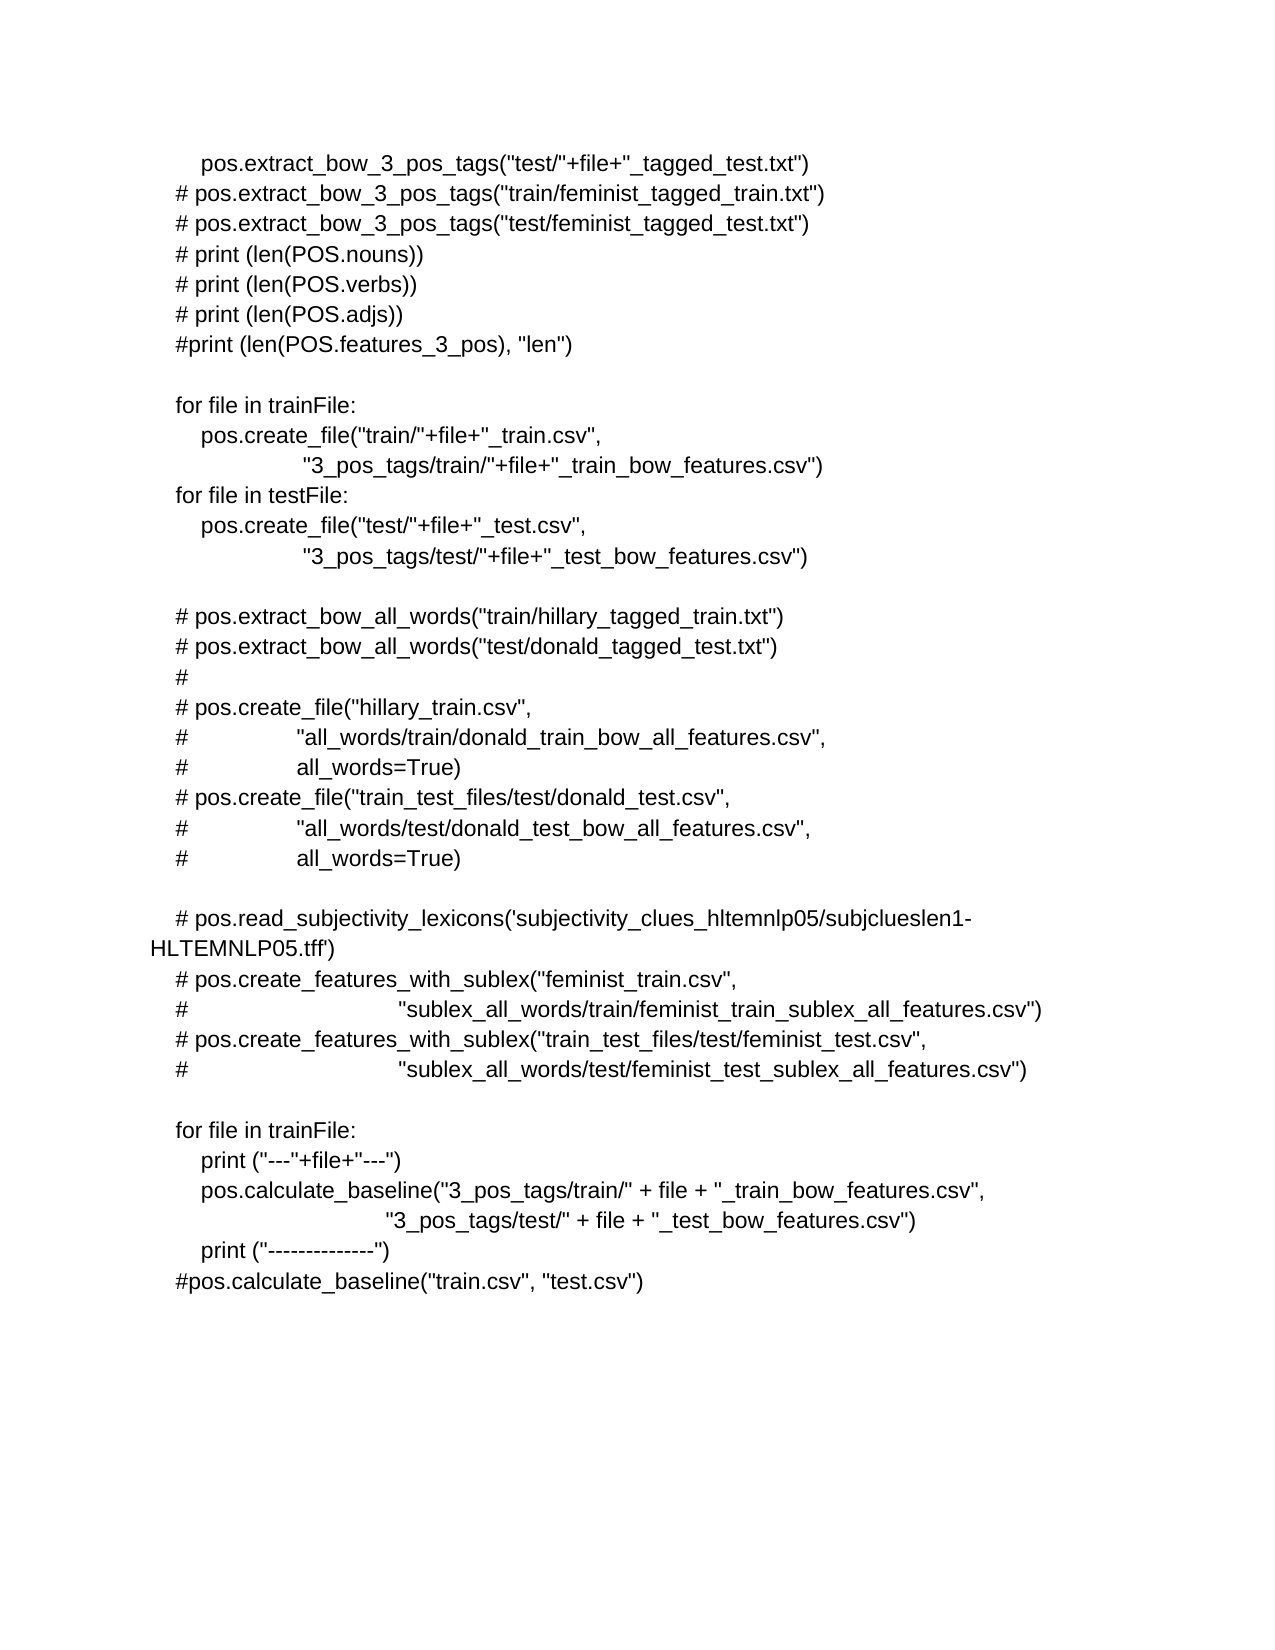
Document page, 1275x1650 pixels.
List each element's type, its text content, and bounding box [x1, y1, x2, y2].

text # pos.extract_bow_3_pos_tags("train/feminist_tagged_train.txt") [150, 180, 1125, 207]
text # "sublex_all_words/test/feminist_test_sublex_all_features.csv") [150, 1056, 1125, 1083]
text # all_words=True) [150, 754, 1125, 781]
text # "sublex_all_words/train/feminist_train_sublex_all_features.csv") [150, 996, 1125, 1022]
text "3_pos_tags/test/"+file+"_test_bow_features.csv") [150, 543, 1125, 569]
text # pos.create_features_with_sublex("train_test_files/test/feminist_test.csv", [150, 1026, 1125, 1052]
text #print (len(POS.features_3_pos), "len") [150, 331, 1125, 358]
text # pos.create_features_with_sublex("feminist_train.csv", [150, 966, 1125, 992]
text # pos.create_file("train_test_files/test/donald_test.csv", [150, 784, 1125, 811]
text pos.calculate_baseline("3_pos_tags/train/" + file + "_train_bow_features.csv", [150, 1177, 1125, 1203]
text # pos.read_subjectivity_lexicons('subjectivity_clues_hltemnlp05/subjclueslen1-HLTEMNLP05.tff') [150, 905, 1125, 962]
text pos.create_file("train/"+file+"_train.csv", [150, 422, 1125, 448]
text print ("---"+file+"---") [150, 1147, 1125, 1173]
text "3_pos_tags/train/"+file+"_train_bow_features.csv") [150, 452, 1125, 478]
text pos.create_file("test/"+file+"_test.csv", [150, 512, 1125, 539]
text print ("--------------") [150, 1237, 1125, 1264]
text pos.extract_bow_3_pos_tags("test/"+file+"_tagged_test.txt") [150, 150, 1125, 176]
text # "all_words/train/donald_train_bow_all_features.csv", [150, 724, 1125, 750]
text for file in trainFile: [150, 392, 1125, 418]
text for file in trainFile: [150, 1117, 1125, 1143]
text # "all_words/test/donald_test_bow_all_features.csv", [150, 814, 1125, 841]
text # print (len(POS.nouns)) [150, 241, 1125, 267]
text # pos.extract_bow_all_words("train/hillary_tagged_train.txt") [150, 603, 1125, 629]
text # pos.extract_bow_all_words("test/donald_tagged_test.txt") [150, 633, 1125, 660]
text # all_words=True) [150, 845, 1125, 871]
text # pos.create_file("hillary_train.csv", [150, 694, 1125, 720]
text # [150, 663, 1125, 690]
text #pos.calculate_baseline("train.csv", "test.csv") [150, 1268, 1125, 1294]
text # pos.extract_bow_3_pos_tags("test/feminist_tagged_test.txt") [150, 210, 1125, 237]
text for file in testFile: [150, 482, 1125, 509]
text # print (len(POS.verbs)) [150, 271, 1125, 297]
text "3_pos_tags/test/" + file + "_test_bow_features.csv") [150, 1207, 1125, 1234]
text # print (len(POS.adjs)) [150, 301, 1125, 327]
